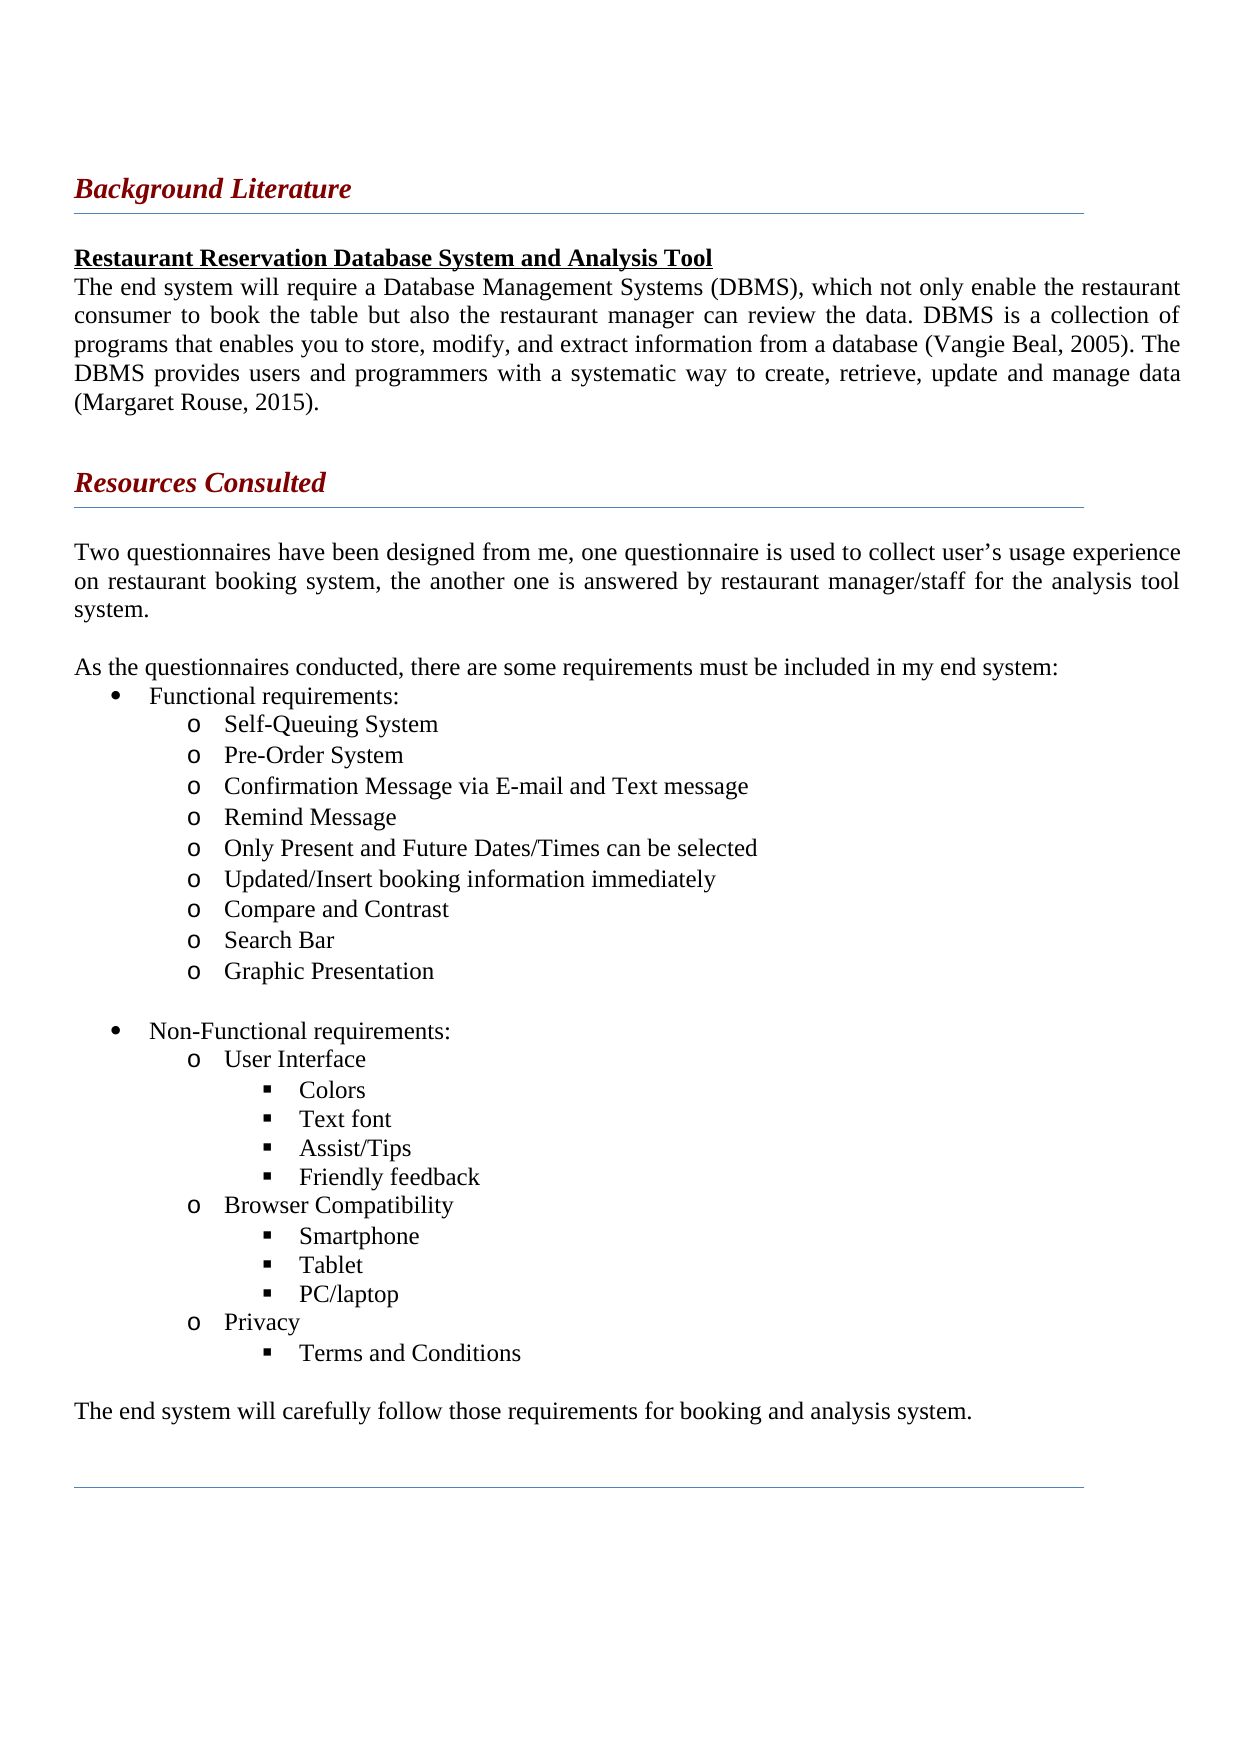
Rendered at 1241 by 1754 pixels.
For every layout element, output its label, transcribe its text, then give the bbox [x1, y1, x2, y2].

list Confirmation Message via E-mail and Text message [186, 771, 1182, 802]
list Updated/Insert booking information immediately [186, 864, 1182, 894]
list Graphic Presentation [186, 956, 1182, 987]
list Assist/Tips [261, 1133, 1182, 1162]
list Non-Functional requirements: [111, 1016, 1182, 1044]
list Pre-Order System [186, 740, 1182, 771]
list Remind Message [186, 802, 1182, 833]
list Smartphone [261, 1221, 1182, 1250]
list Privacy [186, 1307, 1182, 1338]
list PC/laptop [261, 1279, 1182, 1307]
list Self-Queuing System [186, 709, 1182, 740]
list Tablet [261, 1250, 1182, 1279]
text The end system will carefully follow those requirements for booking and analysis system. [74, 1396, 1182, 1424]
list Terms and Conditions [261, 1338, 1182, 1367]
text Background Literature [74, 171, 1084, 213]
text Two questionnaires have been designed from me, one questionnaire is used to collect user’s usage experience on restaurant booking system, the another one is answered by restaurant manager/staff for the analysis tool system. [74, 537, 1182, 623]
list User Interface [186, 1044, 1182, 1075]
list Only Present and Future Dates/Times can be selected [186, 833, 1182, 864]
list Search Bar [186, 925, 1182, 956]
list Text font [261, 1104, 1182, 1133]
list Colors [261, 1075, 1182, 1104]
text The end system will require a Database Management Systems (DBMS), which not only enable the restaurant consumer to book the table but also the restaurant manager can review the data. DBMS is a collection of programs that enables you to store, modify, and extract information from a database (Vangie Beal, 2005). The DBMS provides users and programmers with a systematic way to create, retrieve, update and manage data (Margaret Rouse, 2015). [74, 272, 1182, 415]
list Functional requirements: [111, 681, 1182, 709]
list Browser Compatibility [186, 1190, 1182, 1221]
list Compare and Contrast [186, 894, 1182, 925]
text As the questionnaires conducted, there are some requirements must be included in my end system: [74, 652, 1182, 681]
text Resources Consulted [74, 465, 1084, 507]
list Friendly feedback [261, 1162, 1182, 1190]
text Restaurant Reservation Database System and Analysis Tool [74, 243, 1182, 272]
